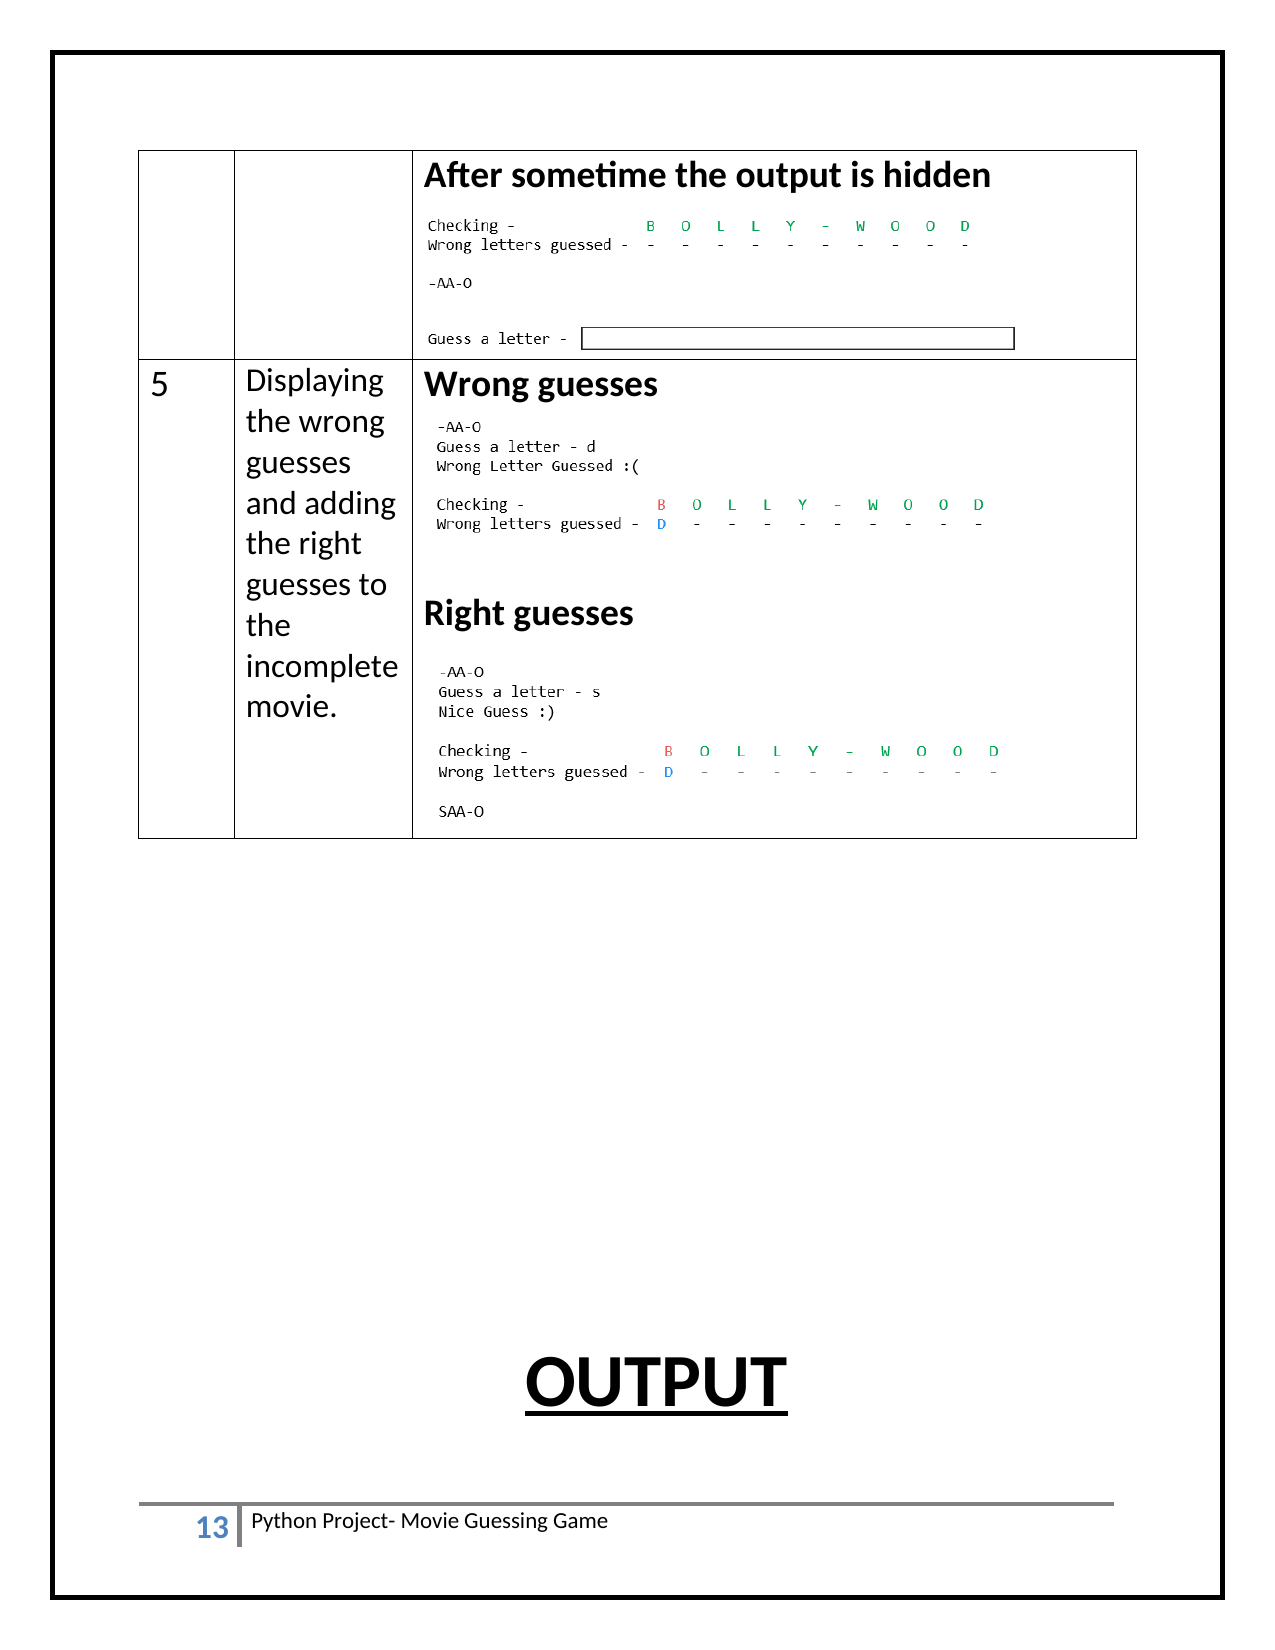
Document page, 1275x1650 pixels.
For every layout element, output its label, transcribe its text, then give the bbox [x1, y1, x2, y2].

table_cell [235, 151, 412, 358]
table_cell 4 [139, 151, 234, 358]
picture [426, 414, 1004, 539]
table_cell 5 [139, 360, 234, 838]
picture [426, 658, 1016, 837]
table_cell Wrong guesses Right guesses [413, 360, 1136, 838]
picture [419, 212, 1032, 356]
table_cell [413, 151, 1136, 358]
list OUTPUT [450, 1333, 1125, 1425]
table_cell Displaying the wrong guesses and adding the right guesses to the incomplete movie. [235, 360, 412, 838]
